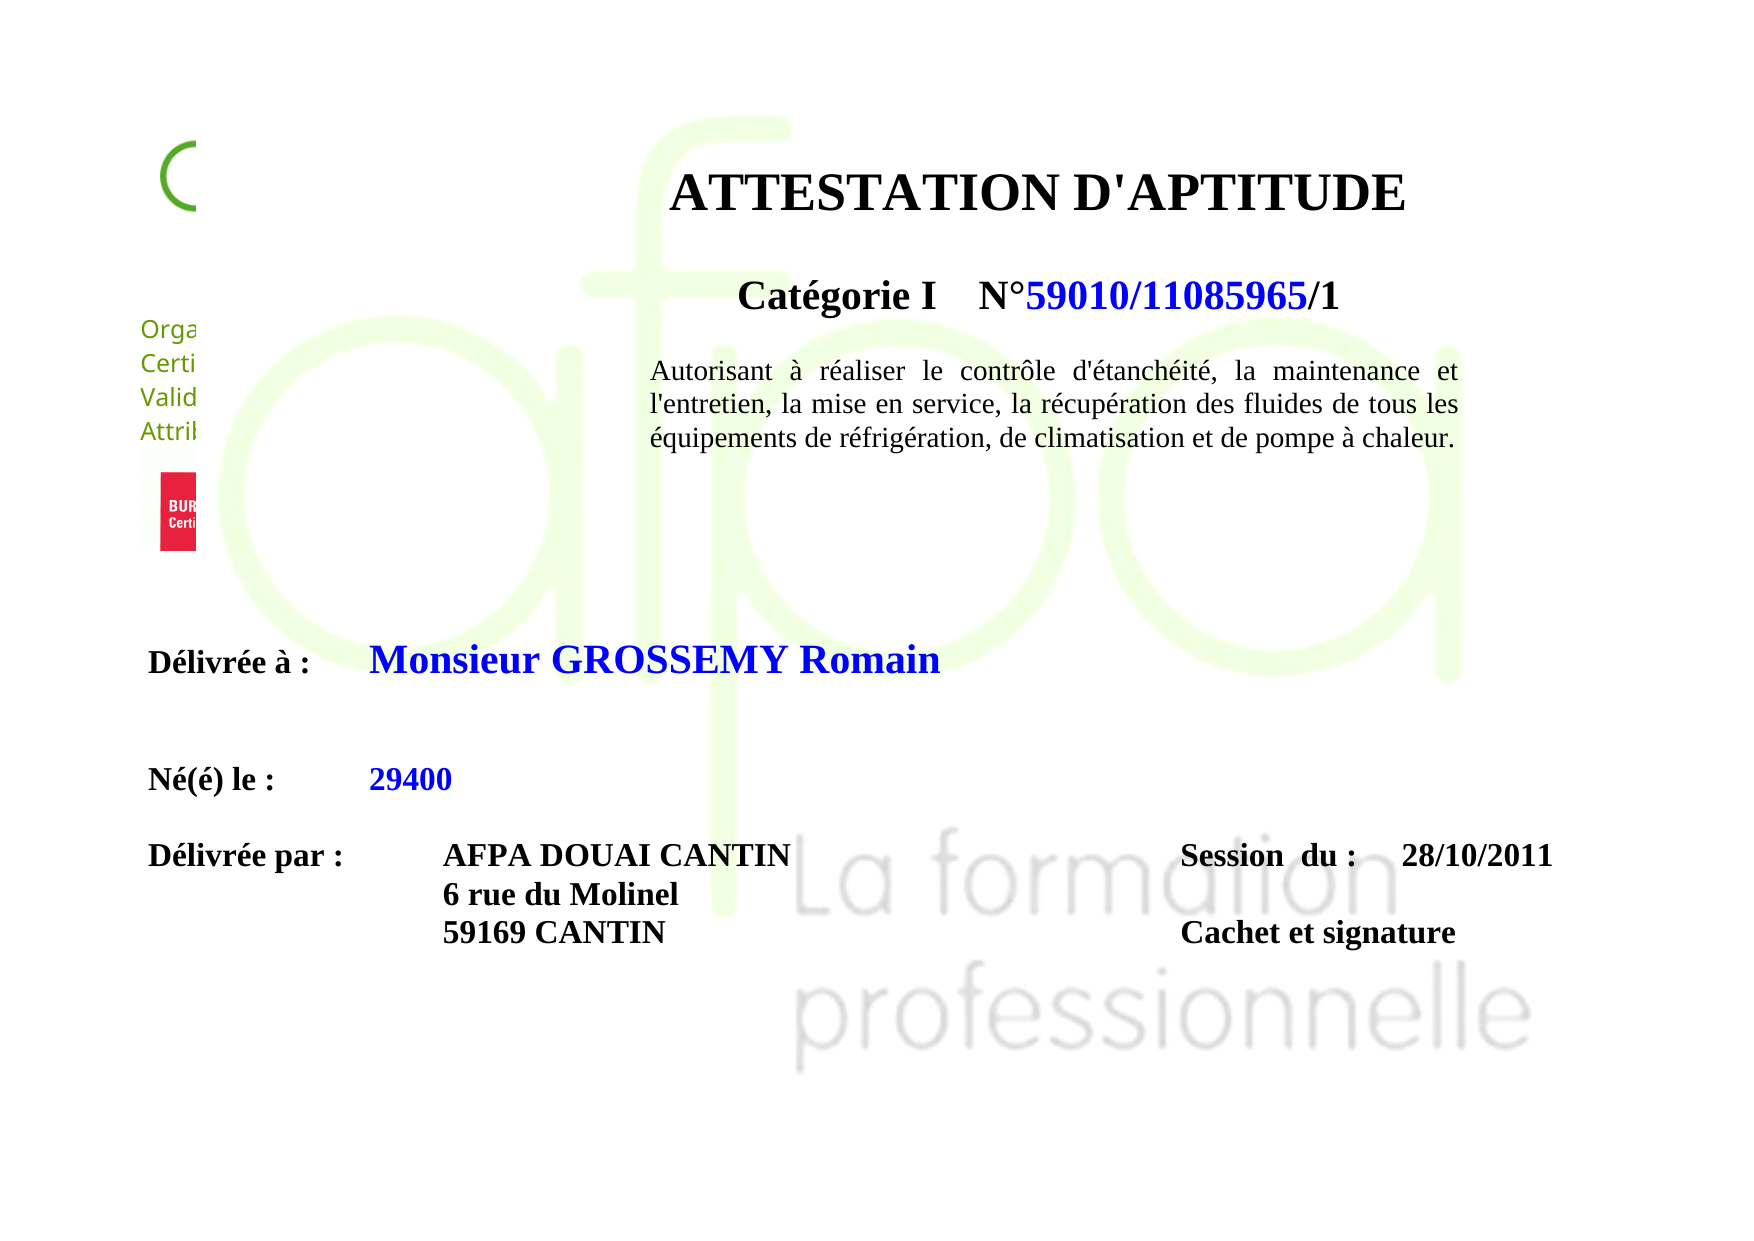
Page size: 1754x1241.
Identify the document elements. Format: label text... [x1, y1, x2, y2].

text 59169 CANTIN Cachet et signature [148, 912, 1606, 951]
text Délivrée à : Monsieur GROSSEMY Romain [148, 634, 1606, 682]
picture [140, 448, 196, 551]
text Né(é) le : 29400 [148, 759, 1606, 797]
text ATTESTATION D'APTITUDE [148, 160, 1606, 222]
text Délivrée par : AFPA DOUAI CANTIN Session du : 28/10/2011 [148, 836, 1606, 874]
text 6 rue du Molinel [148, 874, 1606, 912]
text Catégorie I N°59010/11085965/1 [148, 270, 1606, 318]
